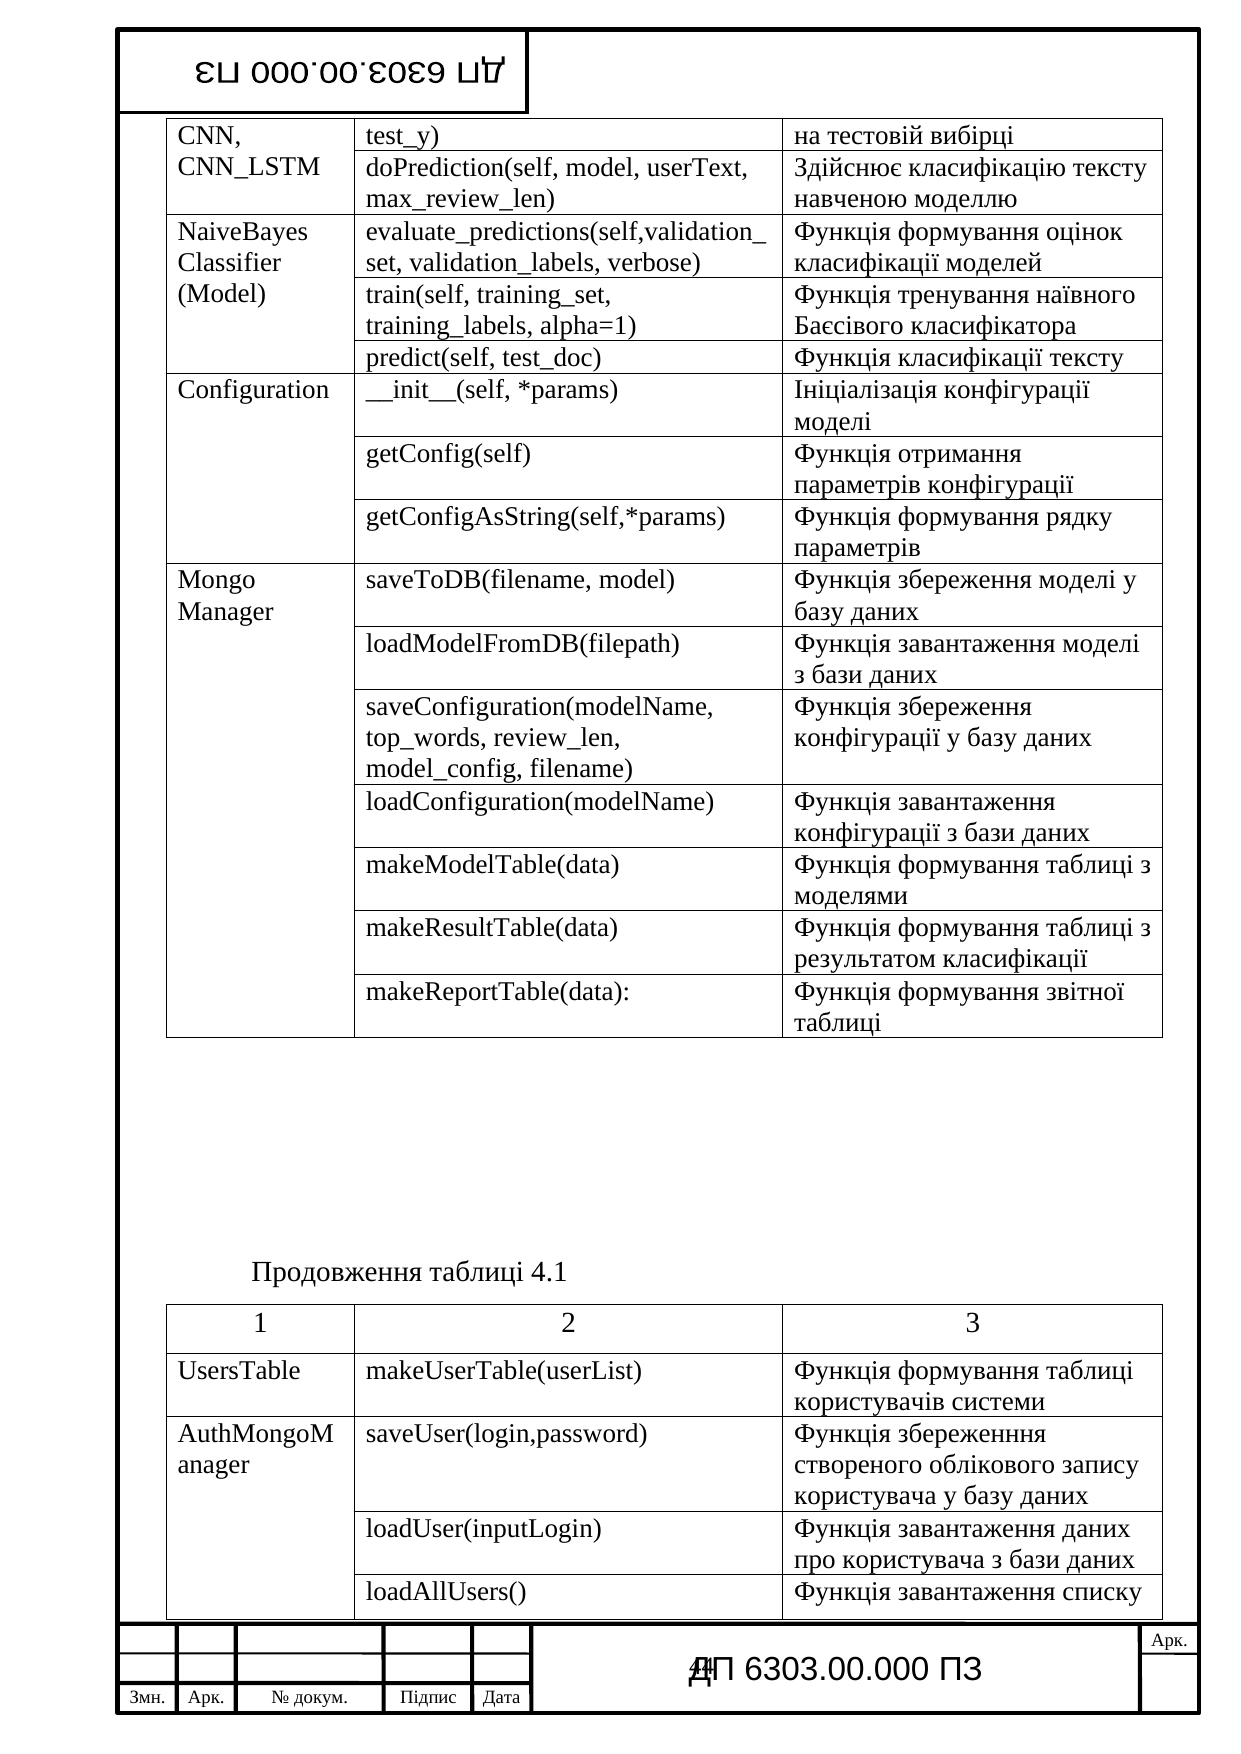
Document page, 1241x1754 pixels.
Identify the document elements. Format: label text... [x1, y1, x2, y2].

table_cell getConfig(self) [355, 437, 782, 499]
table_cell NaiveBayes Classifier (Model) [167, 215, 354, 372]
table_cell Функція отримання параметрів конфігурації [783, 437, 1162, 499]
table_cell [355, 119, 782, 150]
table_cell Функція збереженння створеного облікового запису користувача у базу даних [783, 1417, 1162, 1511]
table_cell Mongo Manager [167, 564, 354, 1037]
table_cell Функція завантаження даних про користувача з бази даних [783, 1512, 1162, 1574]
table_cell LSTM, CNN, CNN_LSTM [167, 119, 354, 214]
table_cell Функція збереження моделі у базу даних [783, 564, 1162, 626]
table_cell loadModelFromDB(filepath) [355, 627, 782, 689]
table_cell Функція завантаження конфігурації з бази даних [783, 785, 1162, 847]
table_cell makeUserTable(userList) [355, 1354, 782, 1416]
table_cell Функція збереження конфігурації у базу даних [783, 690, 1162, 784]
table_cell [783, 1575, 1162, 1619]
table_cell Функція формування таблиці з результатом класифікації [783, 911, 1162, 974]
table_cell Функція класифікації тексту [783, 341, 1162, 372]
table_cell Функція формування оцінок класифікації моделей [783, 215, 1162, 277]
table_cell makeReportTable(data): [355, 975, 782, 1037]
table_cell makeModelTable(data) [355, 848, 782, 910]
table_cell Функція формування звітної таблиці [783, 975, 1162, 1037]
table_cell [783, 119, 1162, 150]
table_cell Функція формування таблиці з моделями [783, 848, 1162, 910]
table_cell Функція формування таблиці користувачів системи [783, 1354, 1162, 1416]
table_cell Здійснює класифікацію тексту навченою моделлю [783, 151, 1162, 214]
table_cell getConfigAsString(self,*params) [355, 500, 782, 562]
table_header 1 [167, 1305, 354, 1353]
text Продовження таблиці 4.1 [177, 1254, 1152, 1287]
table_cell UsersTable [167, 1354, 354, 1416]
table_cell saveUser(login,password) [355, 1417, 782, 1511]
table_cell Функція завантаження моделі з бази даних [783, 627, 1162, 689]
table_cell saveConfiguration(modelName, top_words, review_len, model_config, filename) [355, 690, 782, 784]
table_cell Configuration [167, 374, 354, 562]
table_cell doPrediction(self, model, userText, max_review_len) [355, 151, 782, 214]
table_cell Функція тренування наївного Баєсівого класифікатора [783, 278, 1162, 340]
table_cell __init__(self, *params) [355, 374, 782, 436]
table_header 3 [783, 1305, 1162, 1353]
table_cell loadUser(inputLogin) [355, 1512, 782, 1574]
table_header 2 [355, 1305, 782, 1353]
table_cell loadConfiguration(modelName) [355, 785, 782, 847]
table_cell train(self, training_set, training_labels, alpha=1) [355, 278, 782, 340]
table_cell makeResultTable(data) [355, 911, 782, 974]
table_cell evaluate_predictions(self,validation_set, validation_labels, verbose) [355, 215, 782, 277]
table_cell Функція формування рядку параметрів [783, 500, 1162, 562]
table_cell AuthMongoManager [167, 1417, 354, 1619]
table_cell Ініціалізація конфігурації моделі [783, 374, 1162, 436]
table_cell predict(self, test_doc) [355, 341, 782, 372]
table_cell loadAllUsers() [355, 1575, 782, 1619]
table_cell saveToDB(filename, model) [355, 564, 782, 626]
